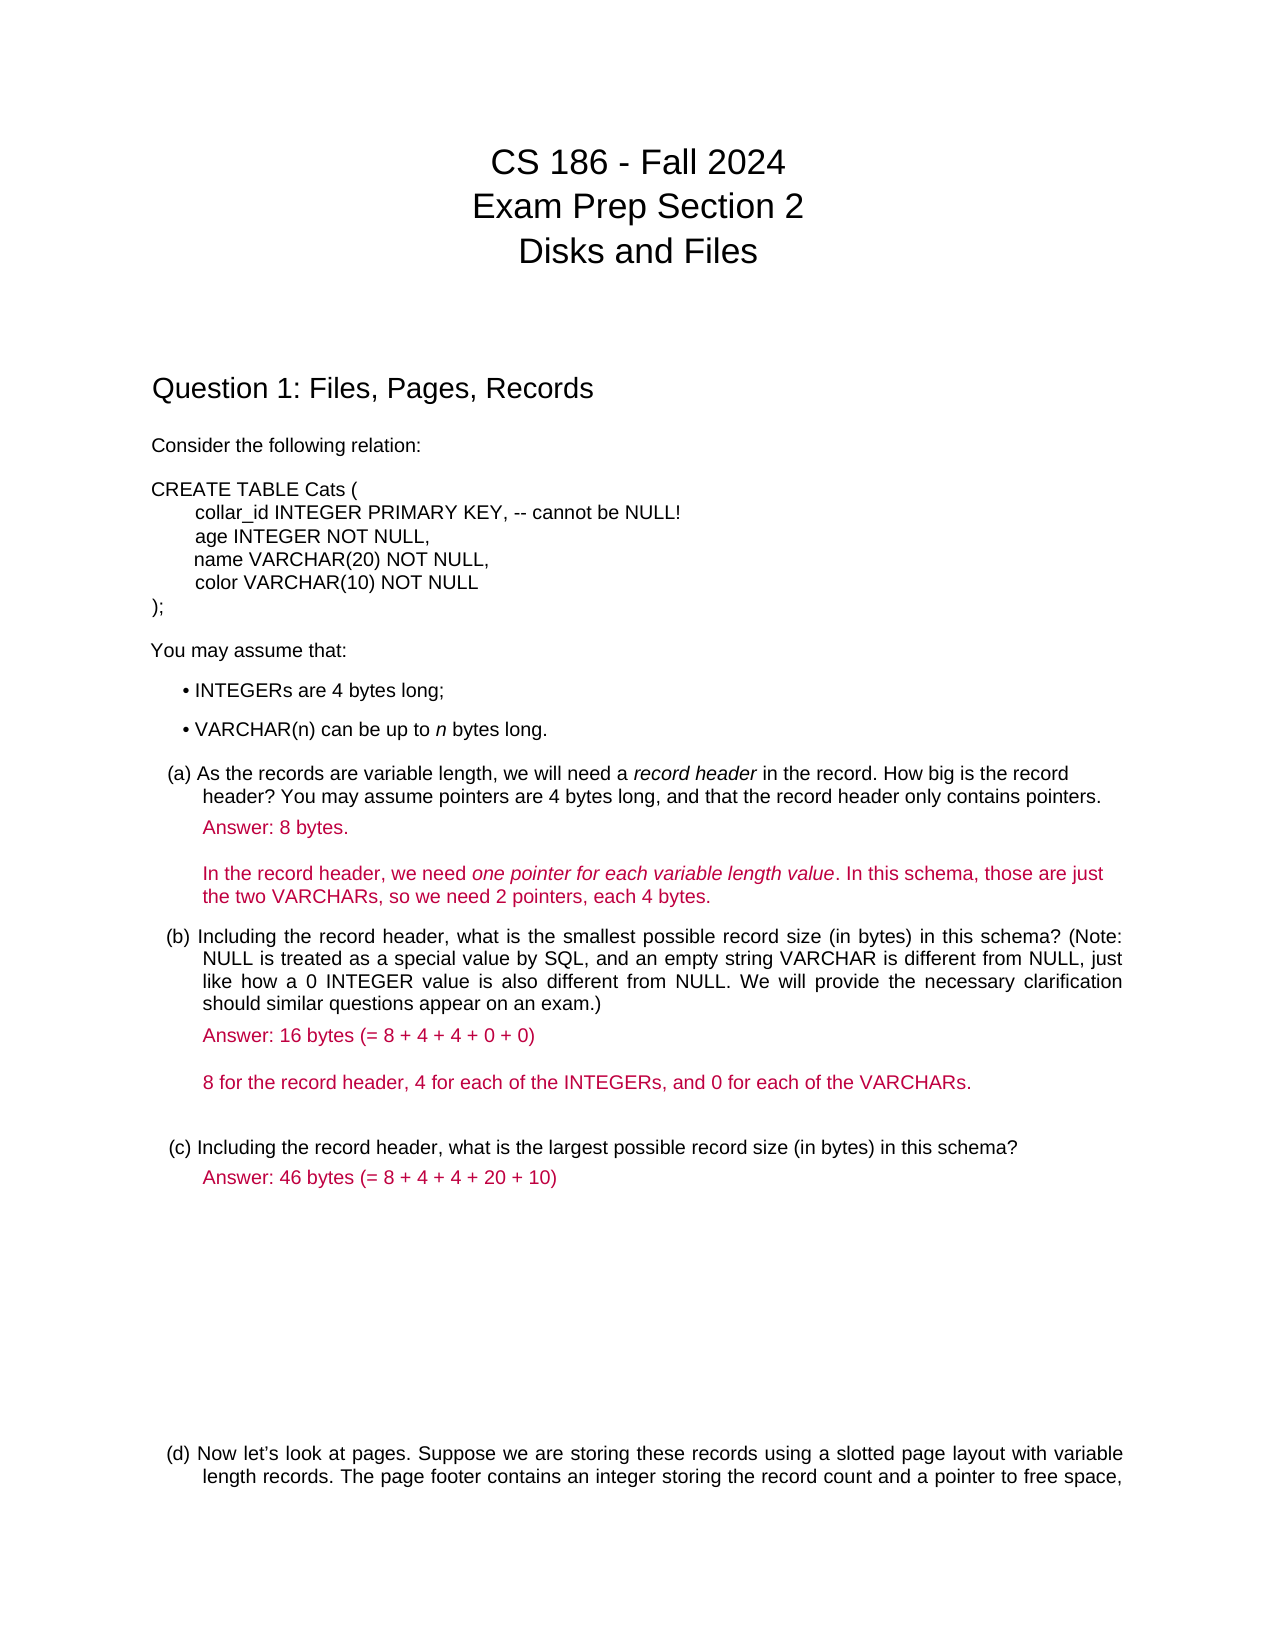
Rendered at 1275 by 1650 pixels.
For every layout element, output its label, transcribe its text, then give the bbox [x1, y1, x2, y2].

text Answer: 8 bytes. [202, 816, 1126, 839]
text (b) Including the record header, what is the smallest possible record size (in bytes) in this schema? (Note: NULL is treated as a special value by SQL, and an empty string VARCHAR is different from NULL, just like how a 0 INTEGER value is also different from NULL. We will provide the necessary clarification should similar questions appear on an exam.) [166, 925, 1125, 1015]
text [166, 1442, 1125, 1487]
text name VARCHAR(20) NOT NULL, [194, 548, 1126, 571]
text Disks and Files [150, 230, 1126, 271]
text 8 for the record header, 4 for each of the INTEGERs, and 0 for each of the VARCHARs. [203, 1071, 1126, 1093]
text Answer: 16 bytes (= 8 + 4 + 4 + 0 + 0) [202, 1024, 1126, 1047]
text ); [152, 594, 1126, 617]
text collar_id INTEGER PRIMARY KEY, -- cannot be NULL! [195, 501, 1126, 524]
text age INTEGER NOT NULL, [195, 524, 1126, 547]
text (a) As the records are variable length, we will need a record header in the record. How big is the record header? You may assume pointers are 4 bytes long, and that the record header only contains pointers. [167, 762, 1125, 807]
text Consider the following relation: [151, 434, 1126, 456]
text color VARCHAR(10) NOT NULL [195, 571, 1126, 594]
text Exam Prep Section 2 [150, 185, 1126, 226]
text (c) Including the record header, what is the largest possible record size (in bytes) in this schema? Answer: 46 bytes (= 8 + 4 + 4 + 20 + 10) [168, 1136, 1056, 1188]
text CREATE TABLE Cats ( [151, 478, 1126, 501]
text • VARCHAR(n) can be up to n bytes long. [182, 718, 1126, 741]
text • INTEGERs are 4 bytes long; [182, 678, 1126, 701]
text You may assume that: [150, 638, 1126, 661]
text In the record header, we need one pointer for each variable length value. In this schema, those are just the two VARCHARs, so we need 2 pointers, each 4 bytes. [202, 863, 1125, 908]
text CS 186 - Fall 2024 [150, 141, 1126, 182]
text Question 1: Files, Pages, Records [152, 372, 1126, 405]
